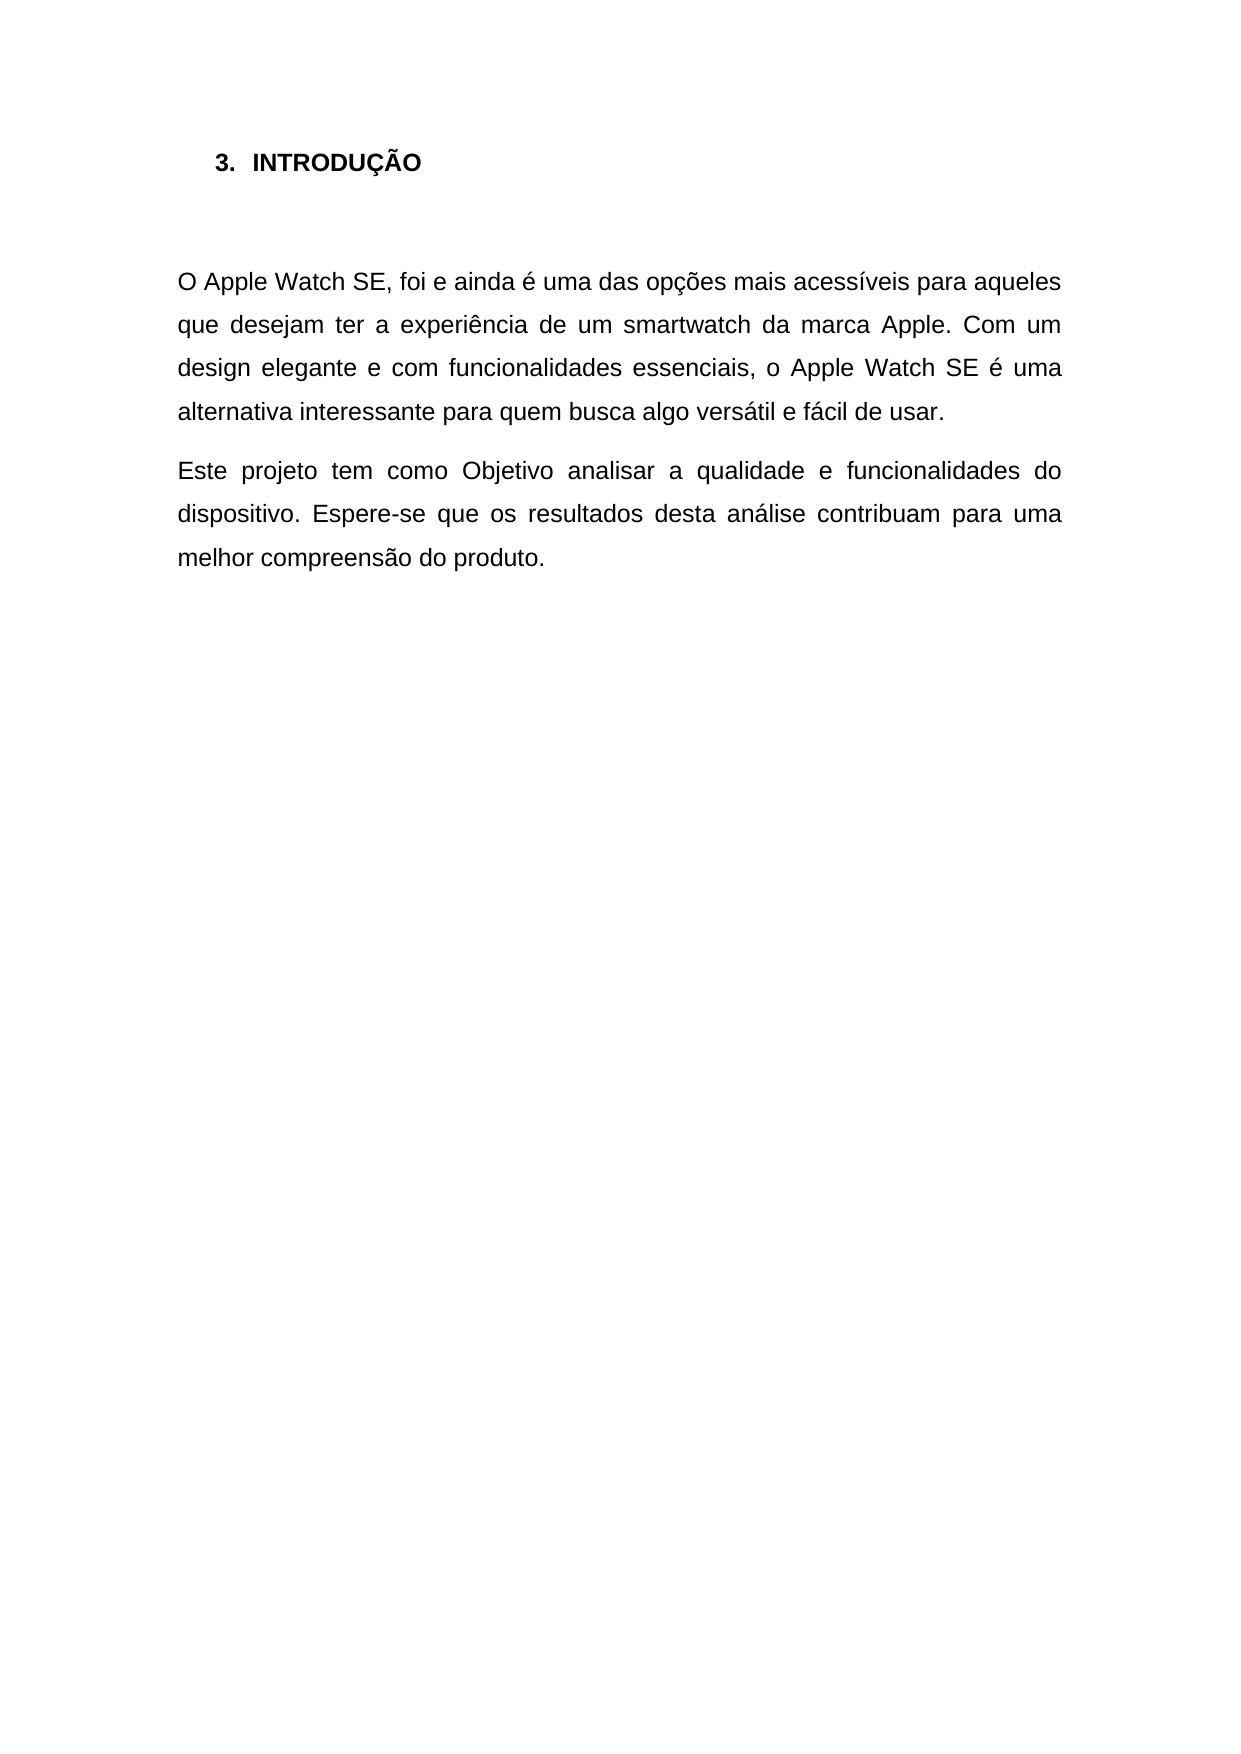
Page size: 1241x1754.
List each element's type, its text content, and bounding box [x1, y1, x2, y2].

subtitle INTRODUÇÃO [215, 148, 1063, 176]
text Este projeto tem como Objetivo analisar a qualidade e funcionalidades do dispositivo. Espere-se que os resultados desta análise contribuam para uma melhor compreensão do produto. [177, 456, 1063, 571]
text O Apple Watch SE, foi e ainda é uma das opções mais acessíveis para aqueles que desejam ter a experiência de um smartwatch da marca Apple. Com um design elegante e com funcionalidades essenciais, o Apple Watch SE é uma alternativa interessante para quem busca algo versátil e fácil de usar. [177, 267, 1063, 425]
